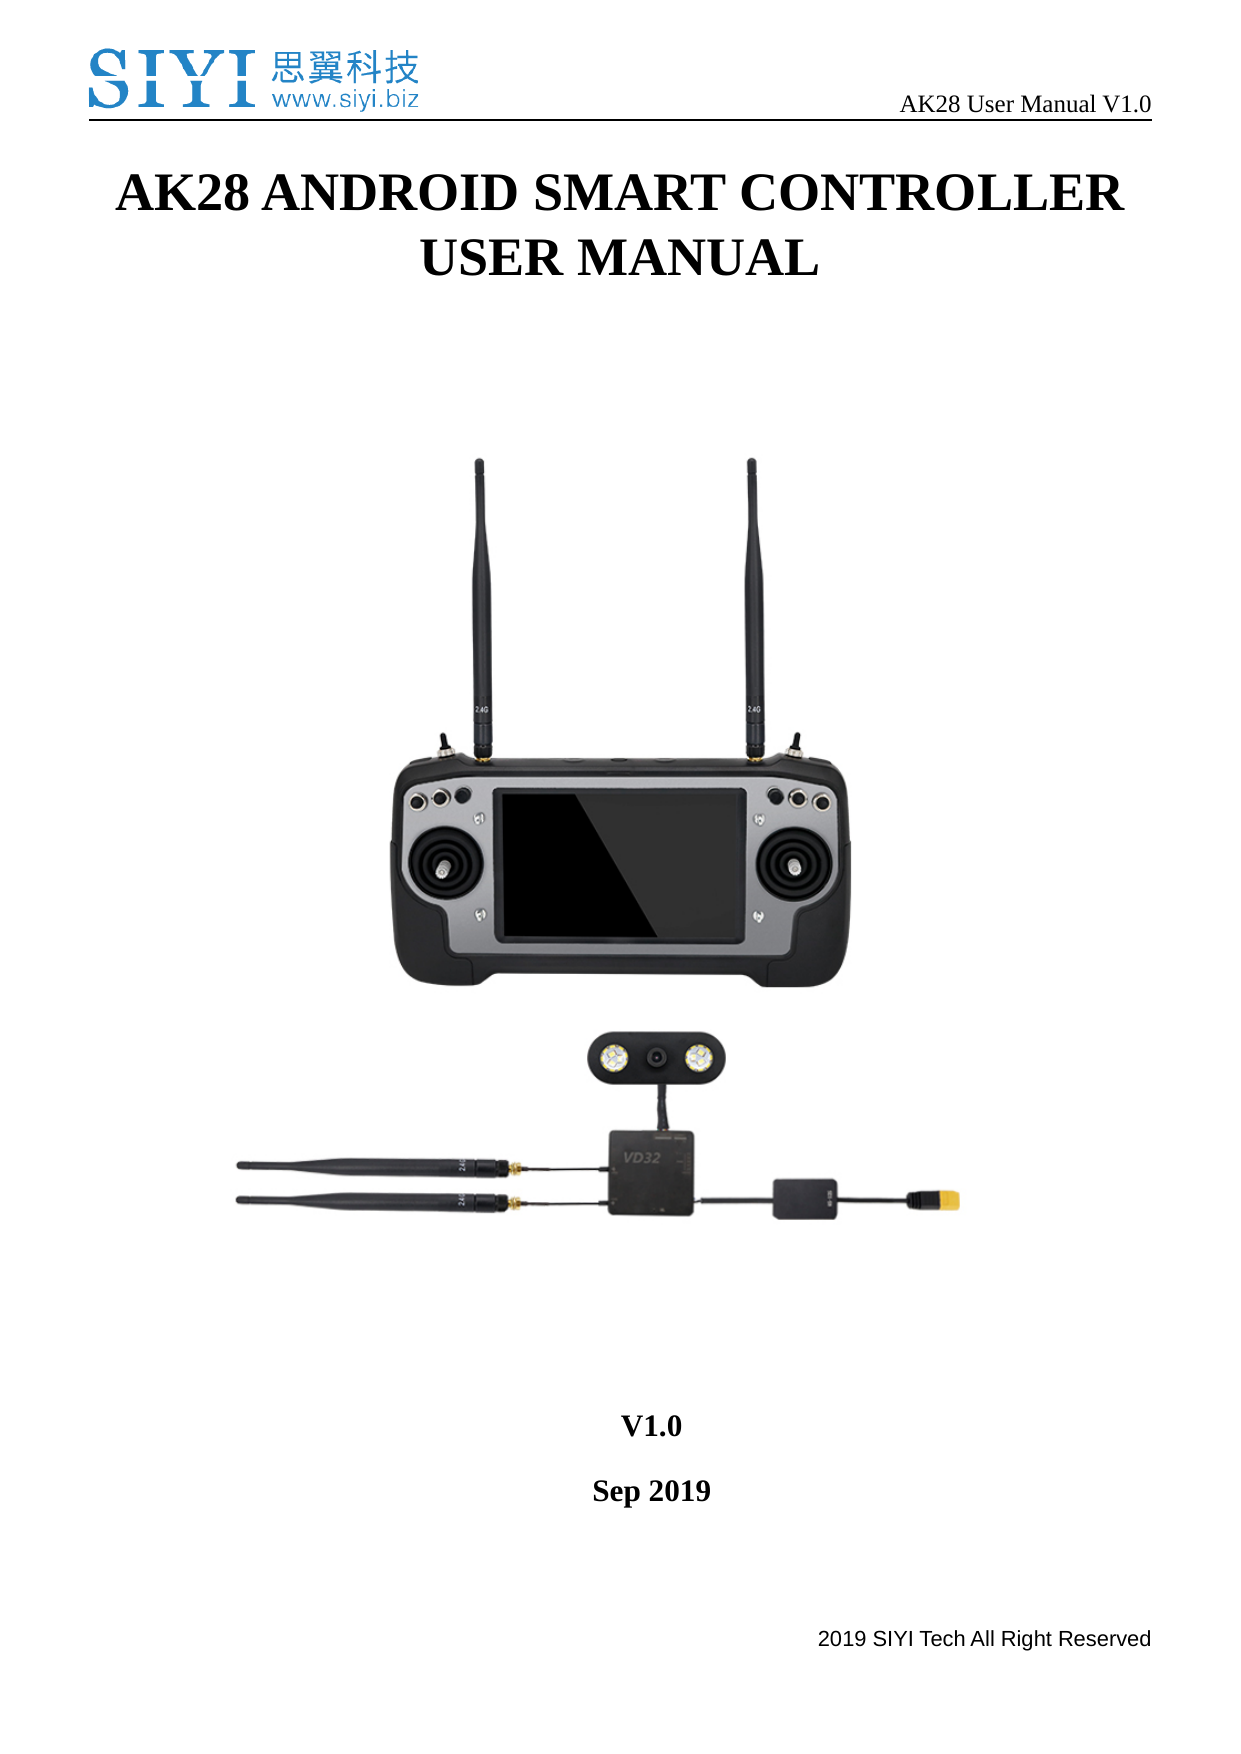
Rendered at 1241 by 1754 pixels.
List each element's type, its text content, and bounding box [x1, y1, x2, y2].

text Sep 2019 [89, 1458, 1152, 1523]
picture [88, 48, 419, 112]
picture [177, 418, 1063, 1304]
text V1.0 [89, 1393, 1152, 1458]
text AK28 ANDROID SMART CONTROLLER USER MANUAL [89, 158, 1152, 288]
